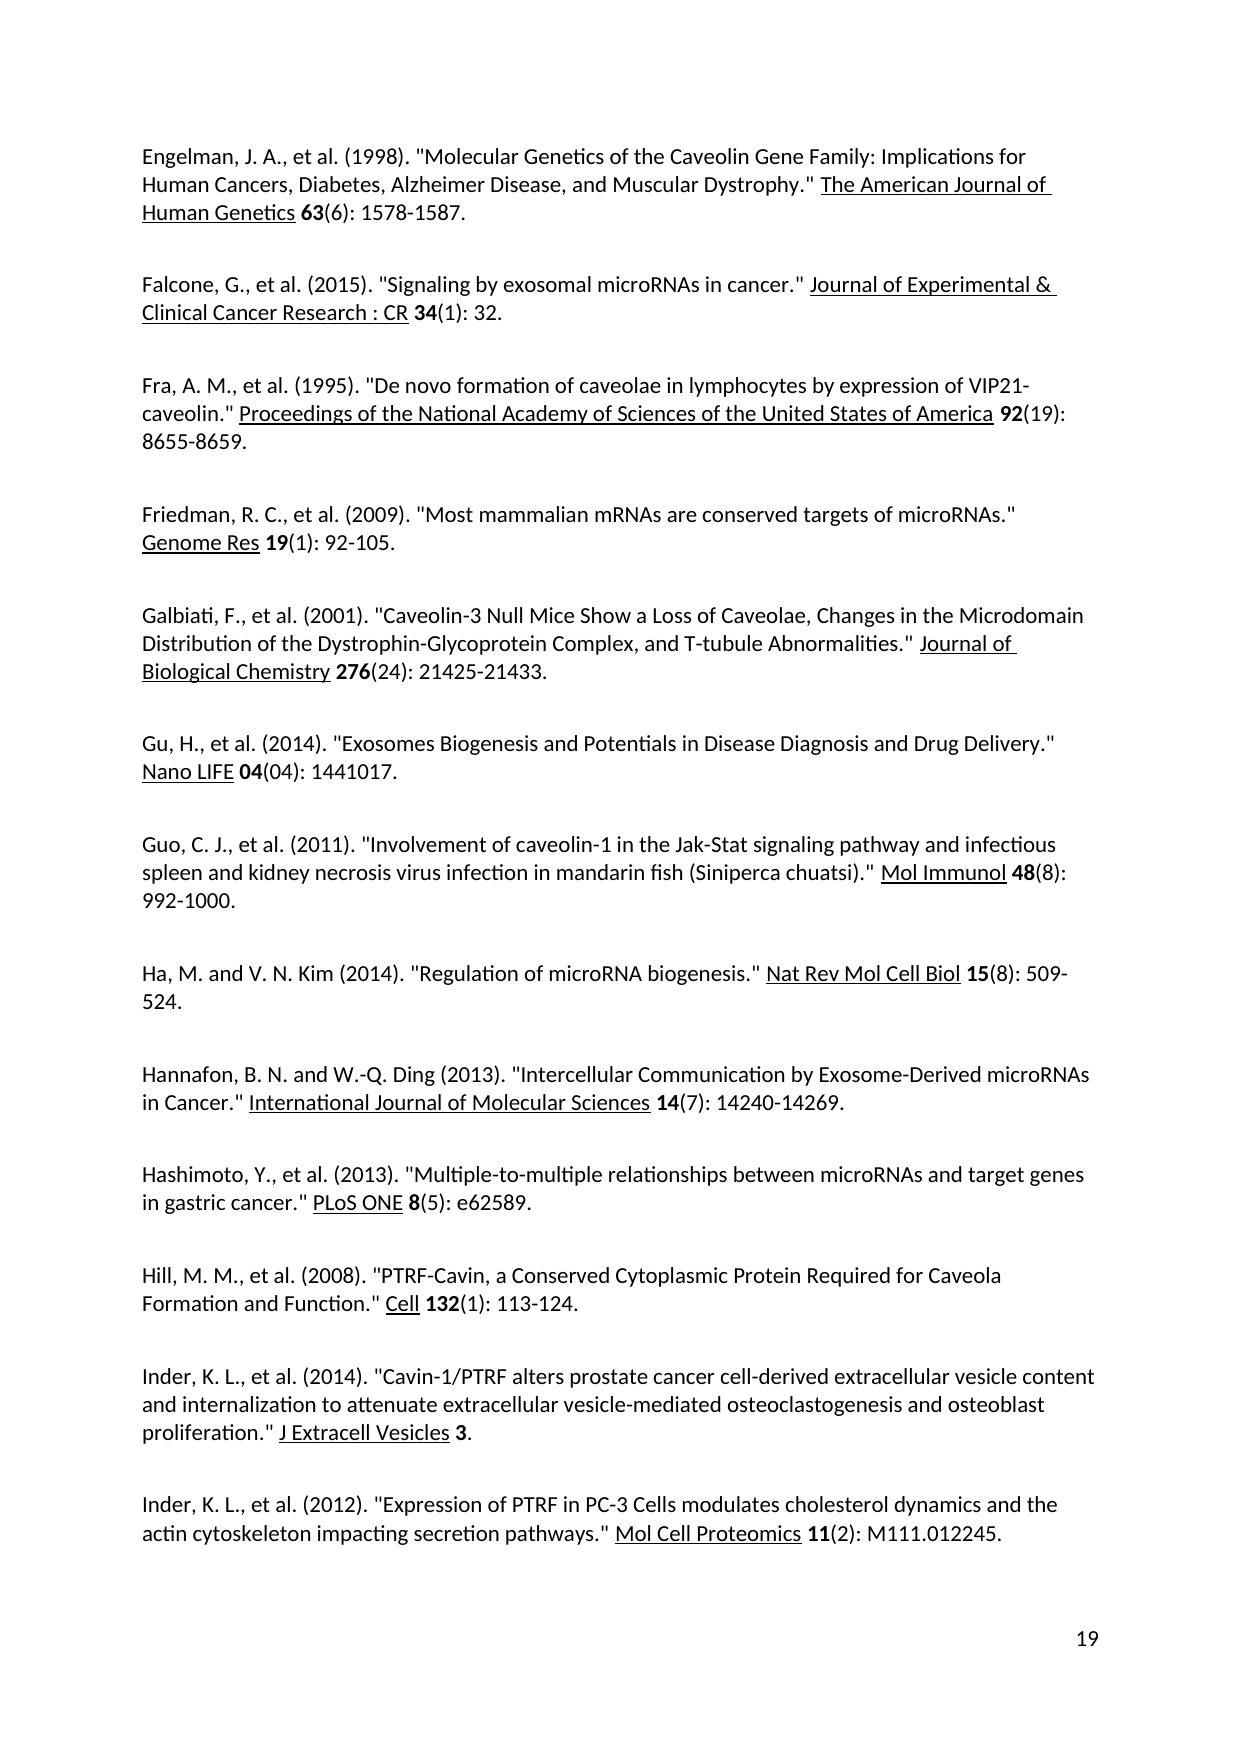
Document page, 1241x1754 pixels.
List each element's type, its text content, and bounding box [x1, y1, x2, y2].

text Gu, H., et al. (2014). "Exosomes Biogenesis and Potentials in Disease Diagnosis and Drug Delivery." Nano LIFE 04(04): 1441017. [142, 729, 1098, 786]
text Friedman, R. C., et al. (2009). "Most mammalian mRNAs are conserved targets of microRNAs." Genome Res 19(1): 92-105. [142, 500, 1098, 556]
text Guo, C. J., et al. (2011). "Involvement of caveolin-1 in the Jak-Stat signaling pathway and infectious spleen and kidney necrosis virus infection in mandarin fish (Siniperca chuatsi)." Mol Immunol 48(8): 992-1000. [142, 830, 1098, 914]
text Ha, M. and V. N. Kim (2014). "Regulation of microRNA biogenesis." Nat Rev Mol Cell Biol 15(8): 509-524. [142, 959, 1098, 1015]
text Engelman, J. A., et al. (1998). "Molecular Genetics of the Caveolin Gene Family: Implications for Human Cancers, Diabetes, Alzheimer Disease, and Muscular Dystrophy." The American Journal of Human Genetics 63(6): 1578-1587. [142, 142, 1098, 226]
text Inder, K. L., et al. (2014). "Cavin-1/PTRF alters prostate cancer cell-derived extracellular vesicle content and internalization to attenuate extracellular vesicle-mediated osteoclastogenesis and osteoblast proliferation." J Extracell Vesicles 3. [142, 1362, 1098, 1446]
text Inder, K. L., et al. (2012). "Expression of PTRF in PC-3 Cells modulates cholesterol dynamics and the actin cytoskeleton impacting secretion pathways." Mol Cell Proteomics 11(2): M111.012245. [142, 1491, 1098, 1547]
text Hashimoto, Y., et al. (2013). "Multiple-to-multiple relationships between microRNAs and target genes in gastric cancer." PLoS ONE 8(5): e62589. [142, 1160, 1098, 1216]
text Hannafon, B. N. and W.-Q. Ding (2013). "Intercellular Communication by Exosome-Derived microRNAs in Cancer." International Journal of Molecular Sciences 14(7): 14240-14269. [142, 1060, 1098, 1116]
text Hill, M. M., et al. (2008). "PTRF-Cavin, a Conserved Cytoplasmic Protein Required for Caveola Formation and Function." Cell 132(1): 113-124. [142, 1261, 1098, 1317]
text Fra, A. M., et al. (1995). "De novo formation of caveolae in lymphocytes by expression of VIP21-caveolin." Proceedings of the National Academy of Sciences of the United States of America 92(19): 8655-8659. [142, 371, 1098, 455]
text Galbiati, F., et al. (2001). "Caveolin-3 Null Mice Show a Loss of Caveolae, Changes in the Microdomain Distribution of the Dystrophin-Glycoprotein Complex, and T-tubule Abnormalities." Journal of Biological Chemistry 276(24): 21425-21433. [142, 601, 1098, 685]
text Falcone, G., et al. (2015). "Signaling by exosomal microRNAs in cancer." Journal of Experimental & Clinical Cancer Research : CR 34(1): 32. [142, 271, 1098, 327]
